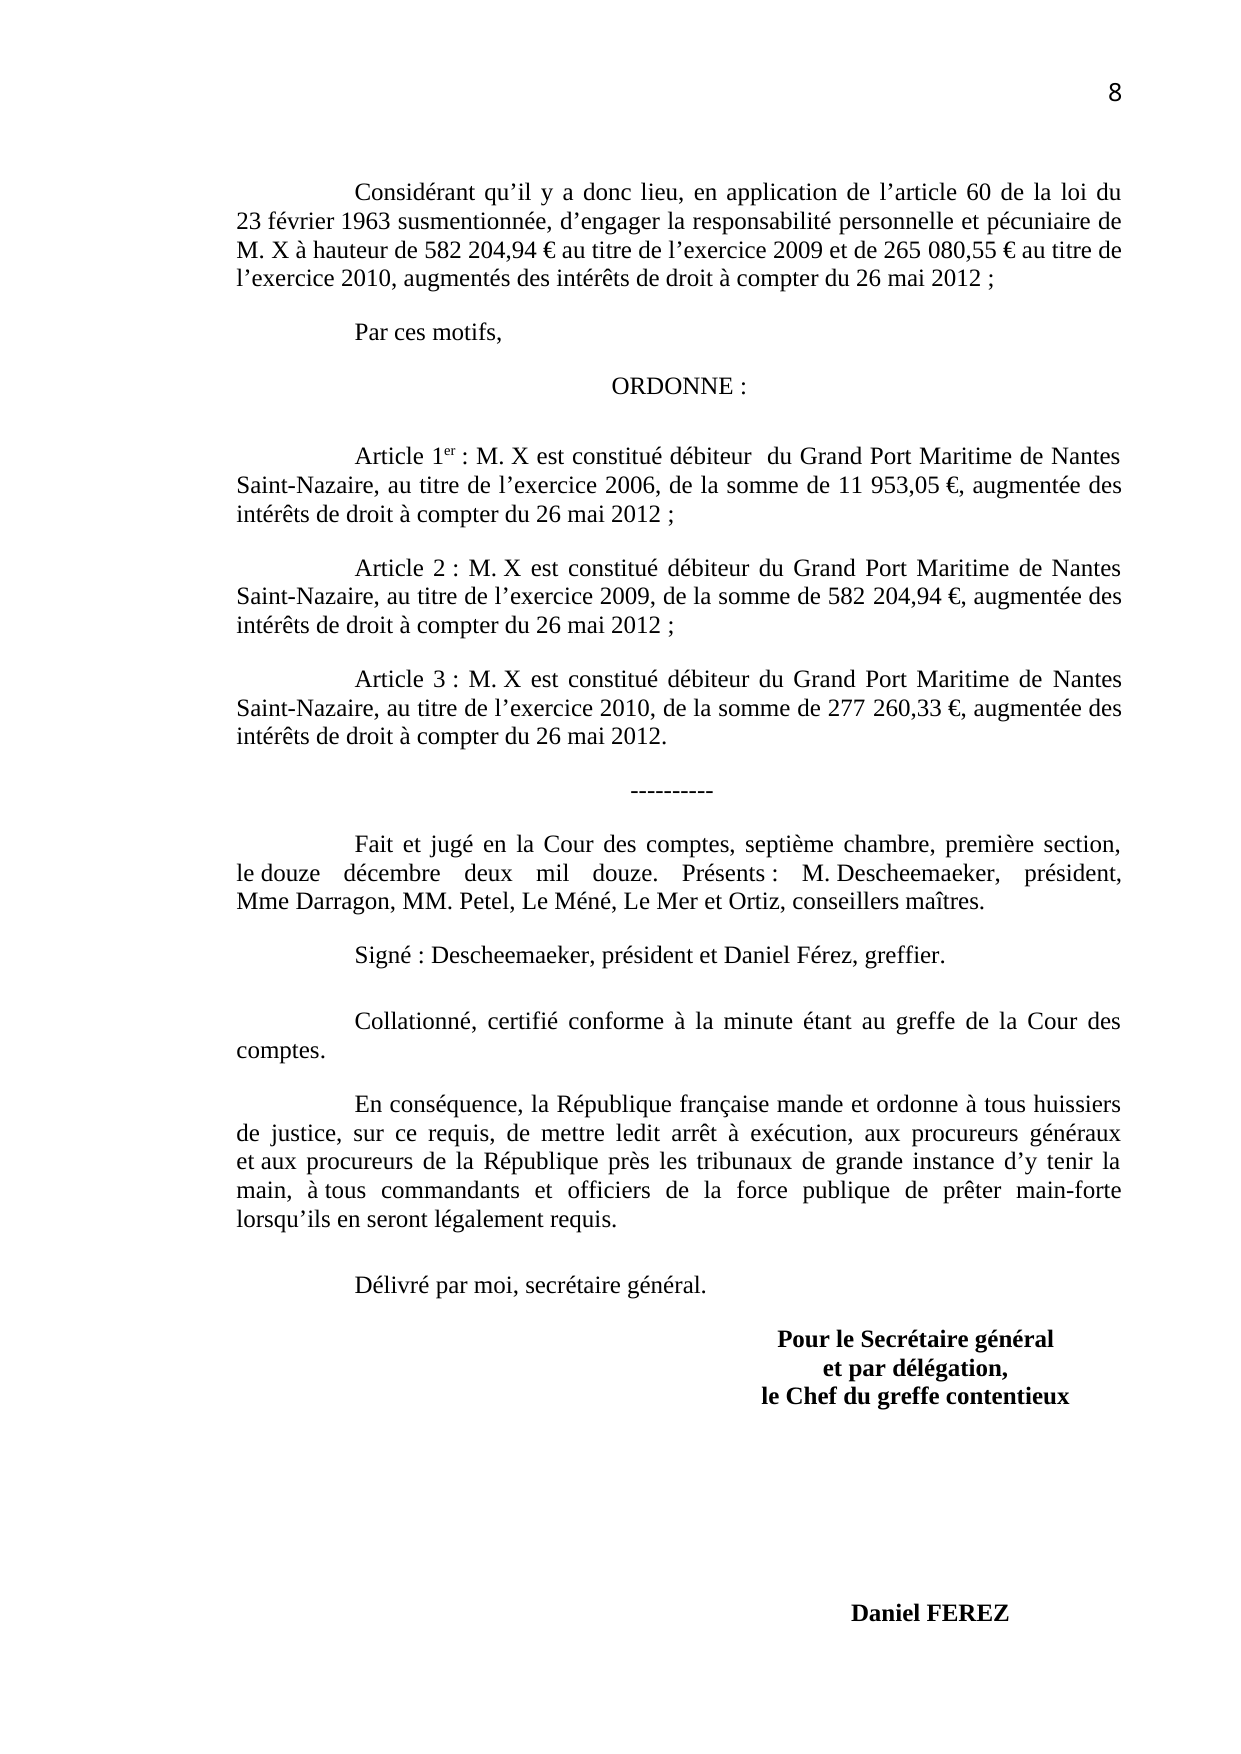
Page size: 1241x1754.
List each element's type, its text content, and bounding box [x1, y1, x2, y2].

text Signé : Descheemaeker, président et Daniel Férez, greffier. [236, 940, 1122, 969]
text Article 3 : M. X est constitué débiteur du Grand Port Maritime de Nantes Saint-Nazaire, au titre de l’exercice 2010, de la somme de 277 260,33 €, augmentée des intérêts de droit à compter du 26 mai 2012. [236, 664, 1122, 750]
text et par délégation, [118, 1353, 1122, 1381]
text Article 2 : M. X est constitué débiteur du Grand Port Maritime de Nantes Saint-Nazaire, au titre de l’exercice 2009, de la somme de 582 204,94 €, augmentée des intérêts de droit à compter du 26 mai 2012 ; [236, 553, 1122, 639]
text Pour le Secrétaire général [118, 1324, 1122, 1353]
text Fait et jugé en la Cour des comptes, septième chambre, première section, le douze décembre deux mil douze. Présents : M. Descheemaeker, président, Mme Darragon, MM. Petel, Le Méné, Le Mer et Ortiz, conseillers maîtres. [236, 829, 1122, 915]
text En conséquence, la République française mande et ordonne à tous huissiers de justice, sur ce requis, de mettre ledit arrêt à exécution, aux procureurs généraux et aux procureurs de la République près les tribunaux de grande instance d’y tenir la main, à tous commandants et officiers de la force publique de prêter main-forte lorsqu’ils en seront légalement requis. [236, 1089, 1122, 1233]
text le Chef du greffe contentieux [118, 1381, 1122, 1410]
text Délivré par moi, secrétaire général. [236, 1270, 1122, 1299]
text Article 1er : M. X est constitué débiteur du Grand Port Maritime de Nantes Saint-Nazaire, au titre de l’exercice 2006, de la somme de 11 953,05 €, augmentée des intérêts de droit à compter du 26 mai 2012 ; [236, 441, 1122, 528]
text Par ces motifs, [236, 317, 1122, 346]
text ---------- [222, 775, 1122, 804]
text ORDONNE : [236, 371, 1122, 400]
text Daniel FEREZ [118, 1598, 1122, 1626]
text Collationné, certifié conforme à la minute étant au greffe de la Cour des comptes. [236, 1006, 1122, 1064]
text Considérant qu’il y a donc lieu, en application de l’article 60 de la loi du 23 février 1963 susmentionnée, d’engager la responsabilité personnelle et pécuniaire de M. X à hauteur de 582 204,94 € au titre de l’exercice 2009 et de 265 080,55 € au titre de l’exercice 2010, augmentés des intérêts de droit à compter du 26 mai 2012 ; [236, 177, 1122, 292]
